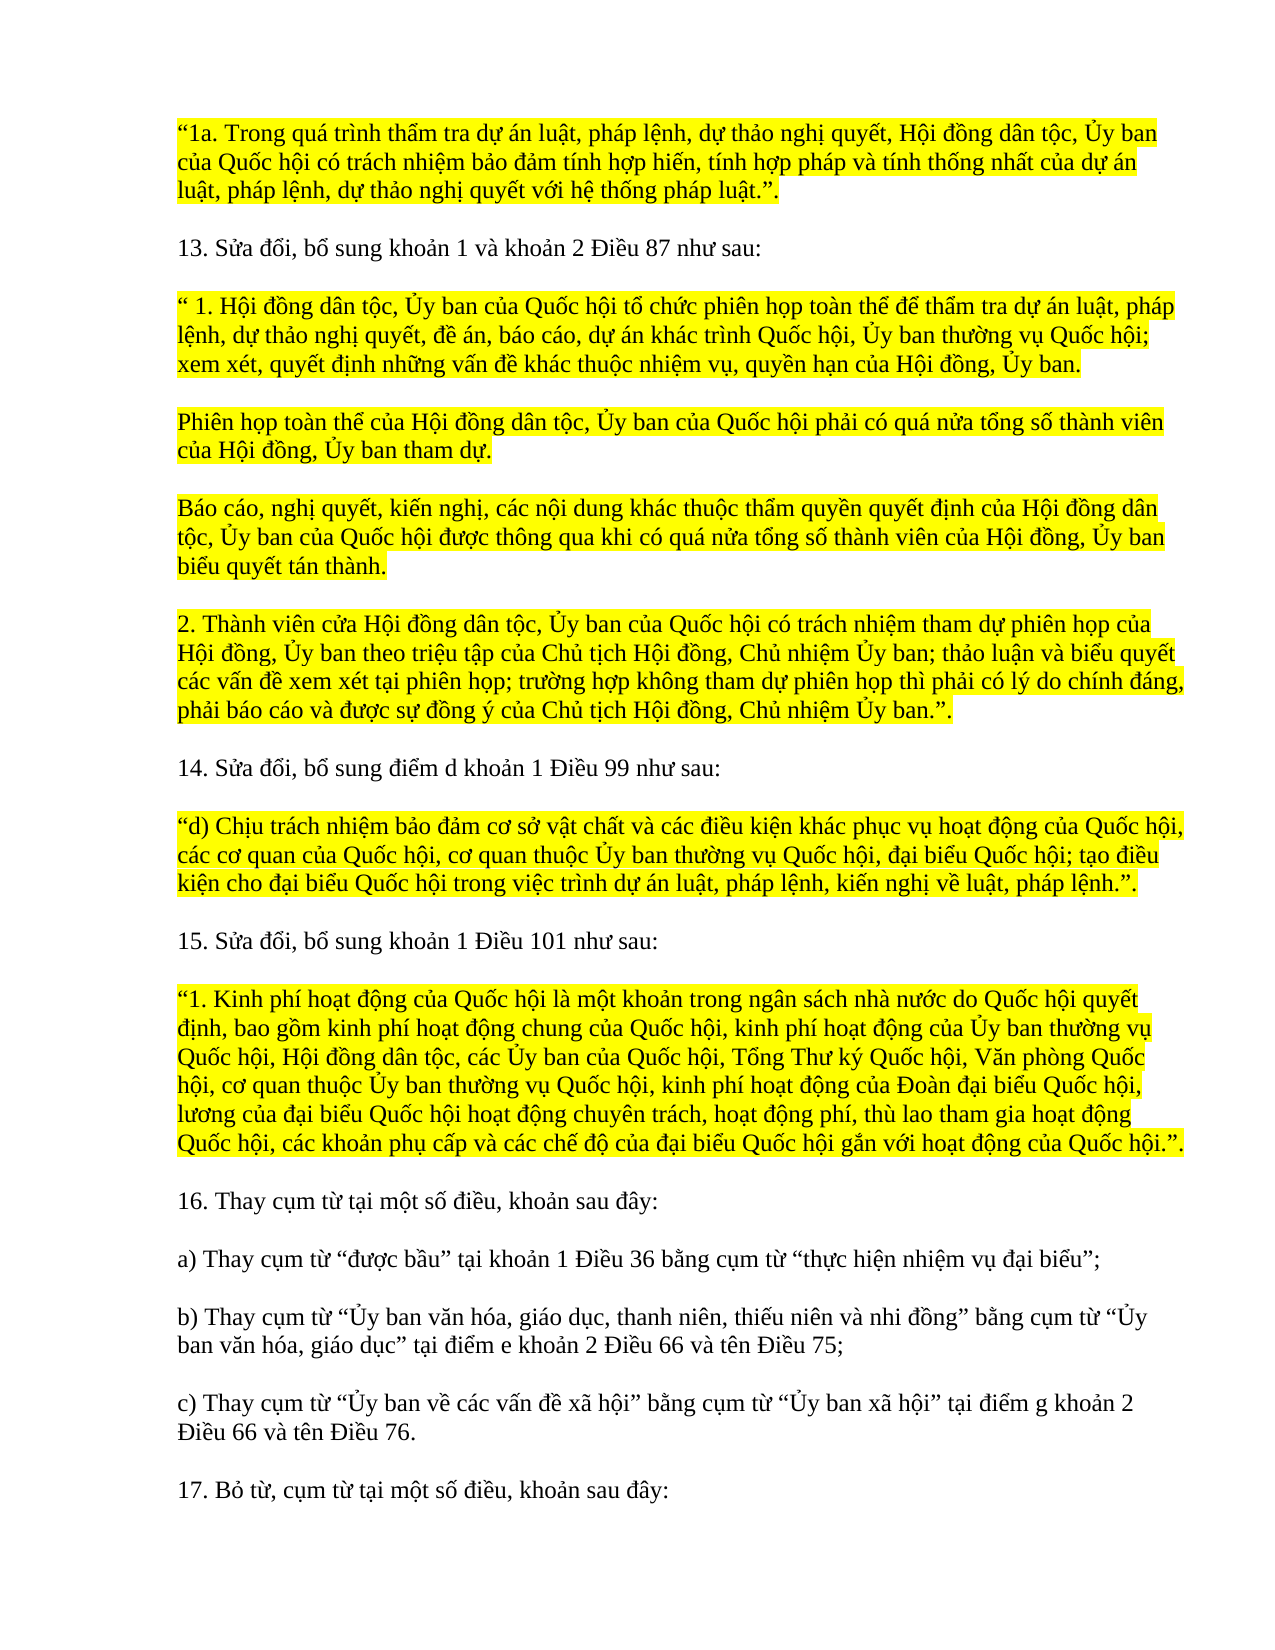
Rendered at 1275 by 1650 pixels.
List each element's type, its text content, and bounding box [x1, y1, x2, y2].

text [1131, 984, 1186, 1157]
text 2. Thành viên cửa Hội đồng dân tộc, Ủy ban của Quốc hội có trách nhiệm tham dự phiên họp của Hội đồng, Ủy ban theo triệu tập của Chủ tịch Hội đồng, Chủ nhiệm Ủy ban; thảo luận và biểu quyết các vấn đề xem xét tại phiên họp; trường hợp không tham dự phiên họp thì phải có lý do chính đáng, phải báo cáo và được sự đồng ý của Chủ tịch Hội đồng, Chủ nhiệm Ủy ban.”. [953, 609, 1186, 724]
text 17. Bỏ từ, cụm từ tại một số điều, khoản sau đây: [177, 1475, 1186, 1504]
text 13. Sửa đổi, bổ sung khoản 1 và khoản 2 Điều 87 như sau: [177, 233, 1186, 262]
text Phiên họp toàn thể của Hội đồng dân tộc, Ủy ban của Quốc hội phải có quá nửa tổng số thành viên của Hội đồng, Ủy ban tham dự. [492, 407, 1186, 464]
text “d) Chịu trách nhiệm bảo đảm cơ sở vật chất và các điều kiện khác phục vụ hoạt động của Quốc hội, các cơ quan của Quốc hội, cơ quan thuộc Ủy ban thường vụ Quốc hội, đại biểu Quốc hội; tạo điều kiện cho đại biểu Quốc hội trong việc trình dự án luật, pháp lệnh, kiến nghị về luật, pháp lệnh.”. [177, 811, 1186, 897]
text a) Thay cụm từ “được bầu” tại khoản 1 Điều 36 bằng cụm từ “thực hiện nhiệm vụ đại biểu”; [177, 1244, 1186, 1273]
text “1a. Trong quá trình thẩm tra dự án luật, pháp lệnh, dự thảo nghị quyết, Hội đồng dân tộc, Ủy ban của Quốc hội có trách nhiệm bảo đảm tính hợp hiến, tính hợp pháp và tính thống nhất của dự án luật, pháp lệnh, dự thảo nghị quyết với hệ thống pháp luật.”. [779, 118, 1186, 204]
text Báo cáo, nghị quyết, kiến nghị, các nội dung khác thuộc thẩm quyền quyết định của Hội đồng dân tộc, Ủy ban của Quốc hội được thông qua khi có quá nửa tổng số thành viên của Hội đồng, Ủy ban biểu quyết tán thành. [177, 493, 1186, 580]
text 15. Sửa đổi, bổ sung khoản 1 Điều 101 như sau: [177, 926, 1186, 955]
text 16. Thay cụm từ tại một số điều, khoản sau đây: [177, 1186, 1186, 1215]
text c) Thay cụm từ “Ủy ban về các vấn đề xã hội” bằng cụm từ “Ủy ban xã hội” tại điểm g khoản 2 Điều 66 và tên Điều 76. [177, 1388, 1186, 1446]
text b) Thay cụm từ “Ủy ban văn hóa, giáo dục, thanh niên, thiếu niên và nhi đồng” bằng cụm từ “Ủy ban văn hóa, giáo dục” tại điểm e khoản 2 Điều 66 và tên Điều 75; [177, 1302, 1186, 1359]
text 14. Sửa đổi, bổ sung điểm d khoản 1 Điều 99 như sau: [177, 753, 1186, 782]
